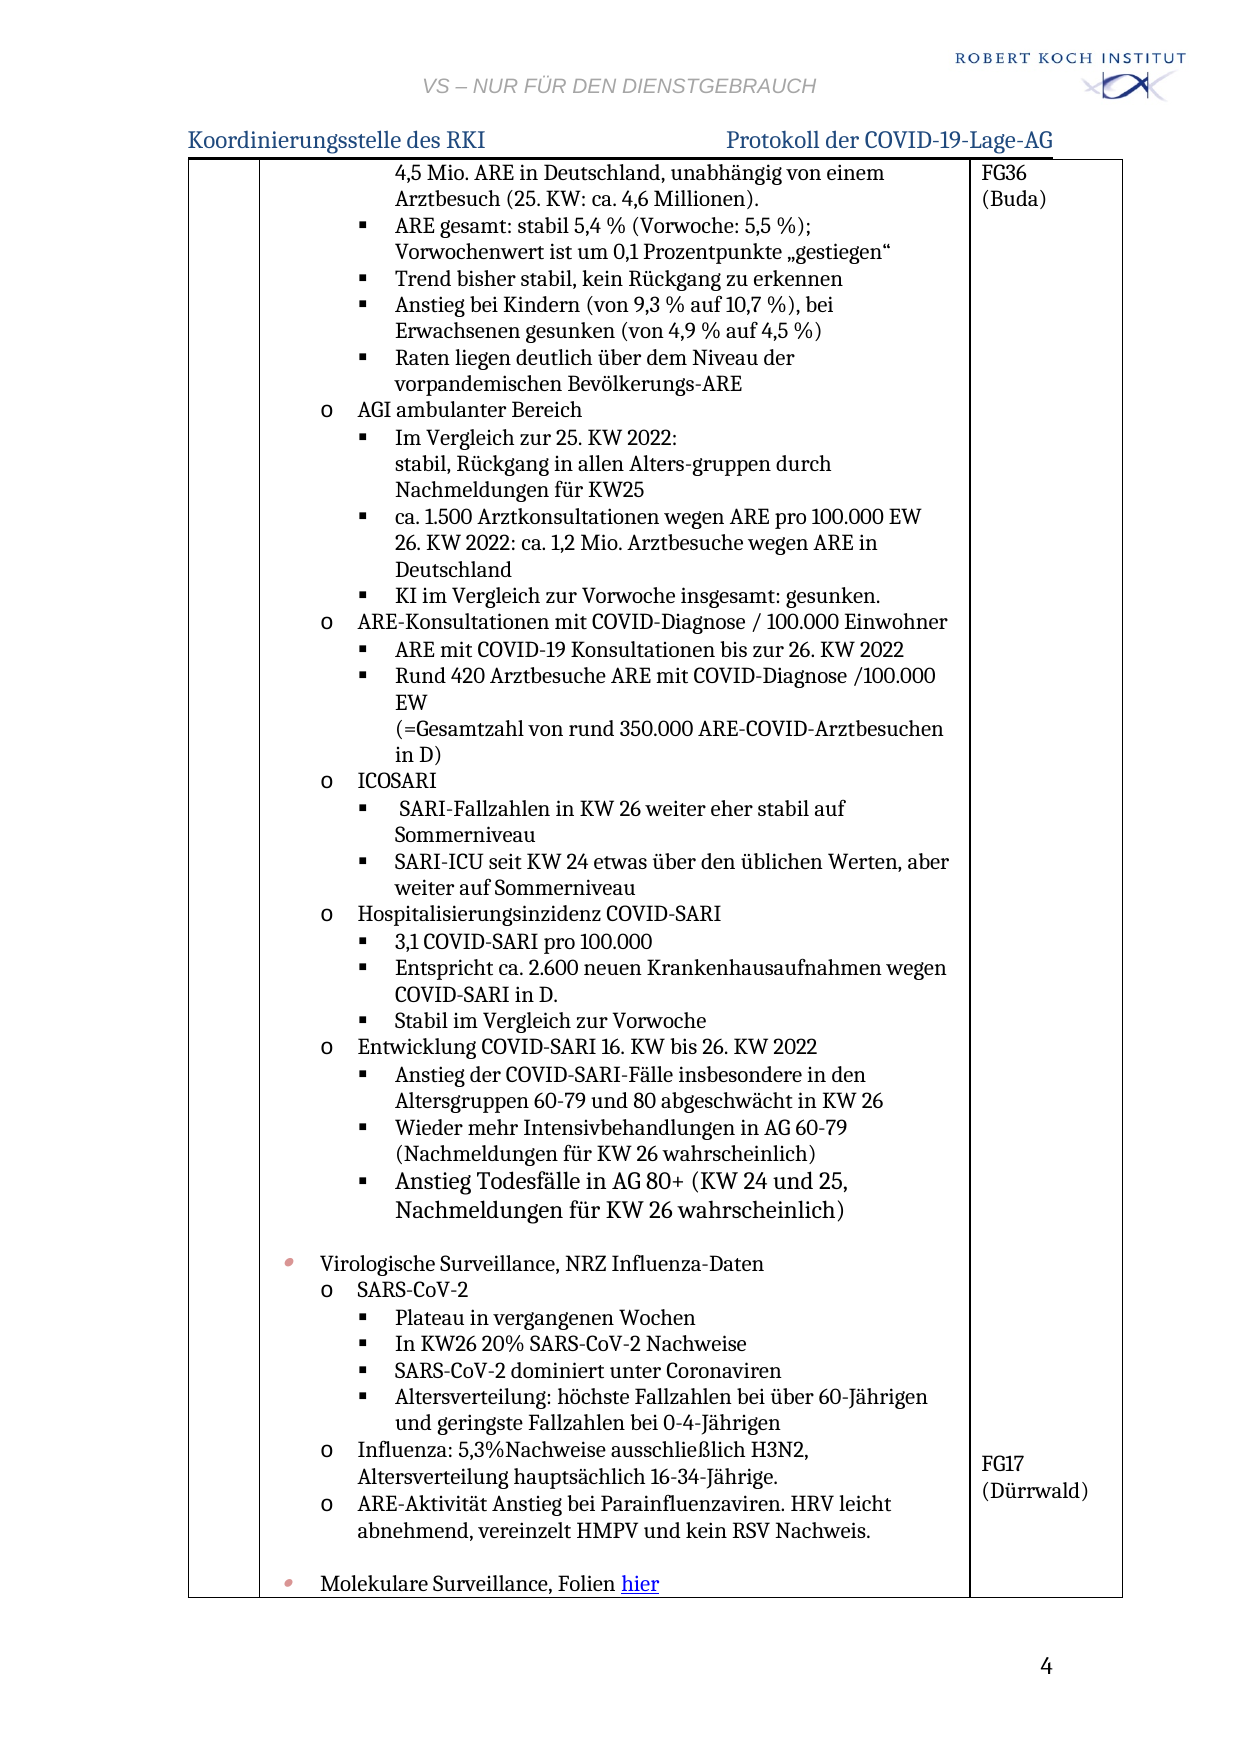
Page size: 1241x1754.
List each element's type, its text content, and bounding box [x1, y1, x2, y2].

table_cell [971, 160, 1122, 1597]
table_cell 1 [189, 160, 259, 1597]
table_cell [260, 160, 969, 1597]
picture [947, 28, 1207, 105]
